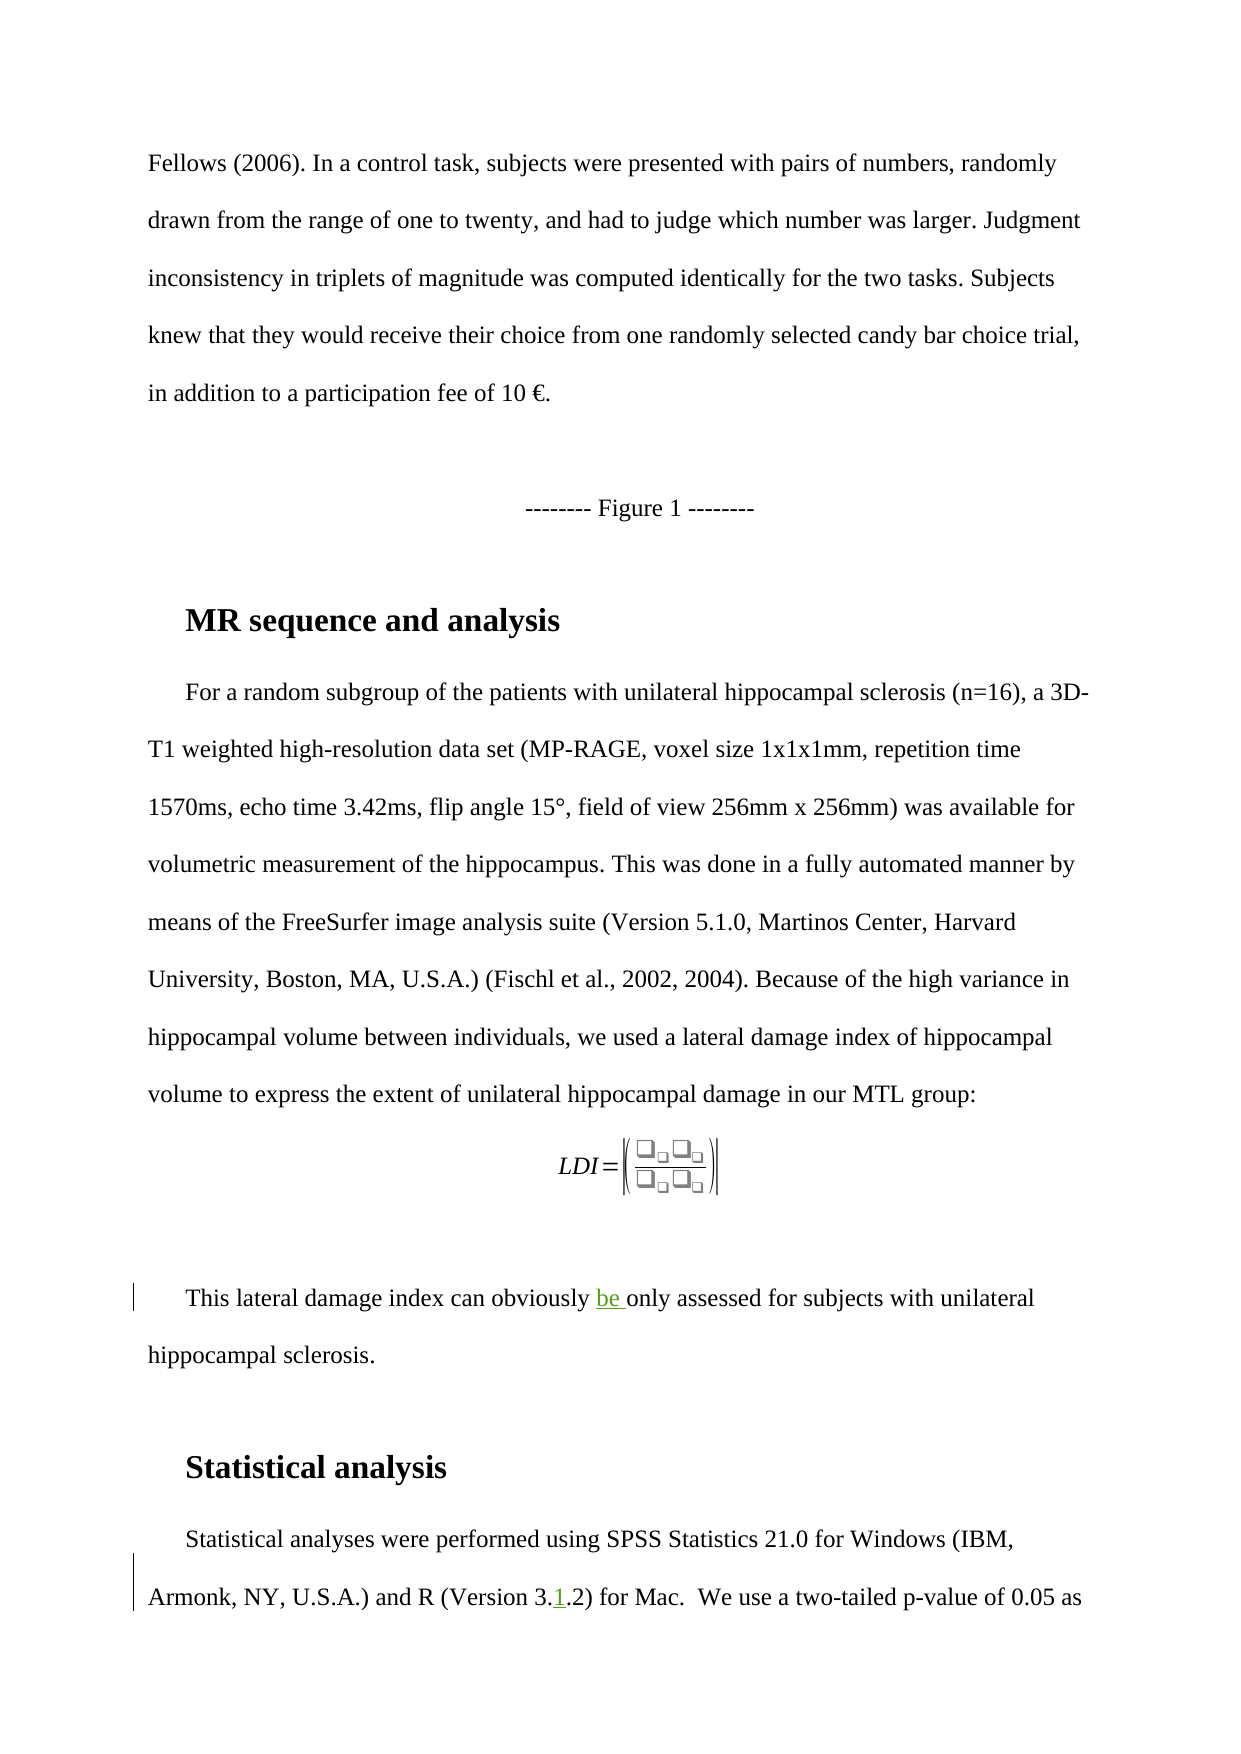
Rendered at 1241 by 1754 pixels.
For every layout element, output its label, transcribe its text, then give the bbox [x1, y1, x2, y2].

text This lateral damage index can obviously only assessed for subjects with unilateral hippocampal sclerosis. [148, 1283, 1094, 1369]
subtitle Statistical analysis [148, 1448, 1094, 1486]
text -------- Figure 1 -------- [148, 493, 1094, 521]
subtitle MR sequence and analysis [148, 600, 1094, 638]
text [148, 1524, 1094, 1611]
text For a random subgroup of the patients with unilateral hippocampal sclerosis (n=16), a 3D-T1 weighted high-resolution data set (MP-RAGE, voxel size 1x1x1mm, repetition time 1570ms, echo time 3.42ms, flip angle 15°, field of view 256mm x 256mm) was available for volumetric measurement of the hippocampus. This was done in a fully automated manner by means of the FreeSurfer image analysis suite (Version 5.1.0, Martinos Center, Harvard University, Boston, MA, U.S.A.) (Fischl et al., 2002, 2004). Because of the high variance in hippocampal volume between individuals, we used a lateral damage index of hippocampal volume to express the extent of unilateral hippocampal damage in our MTL group: [148, 677, 1094, 1108]
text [148, 148, 1094, 406]
